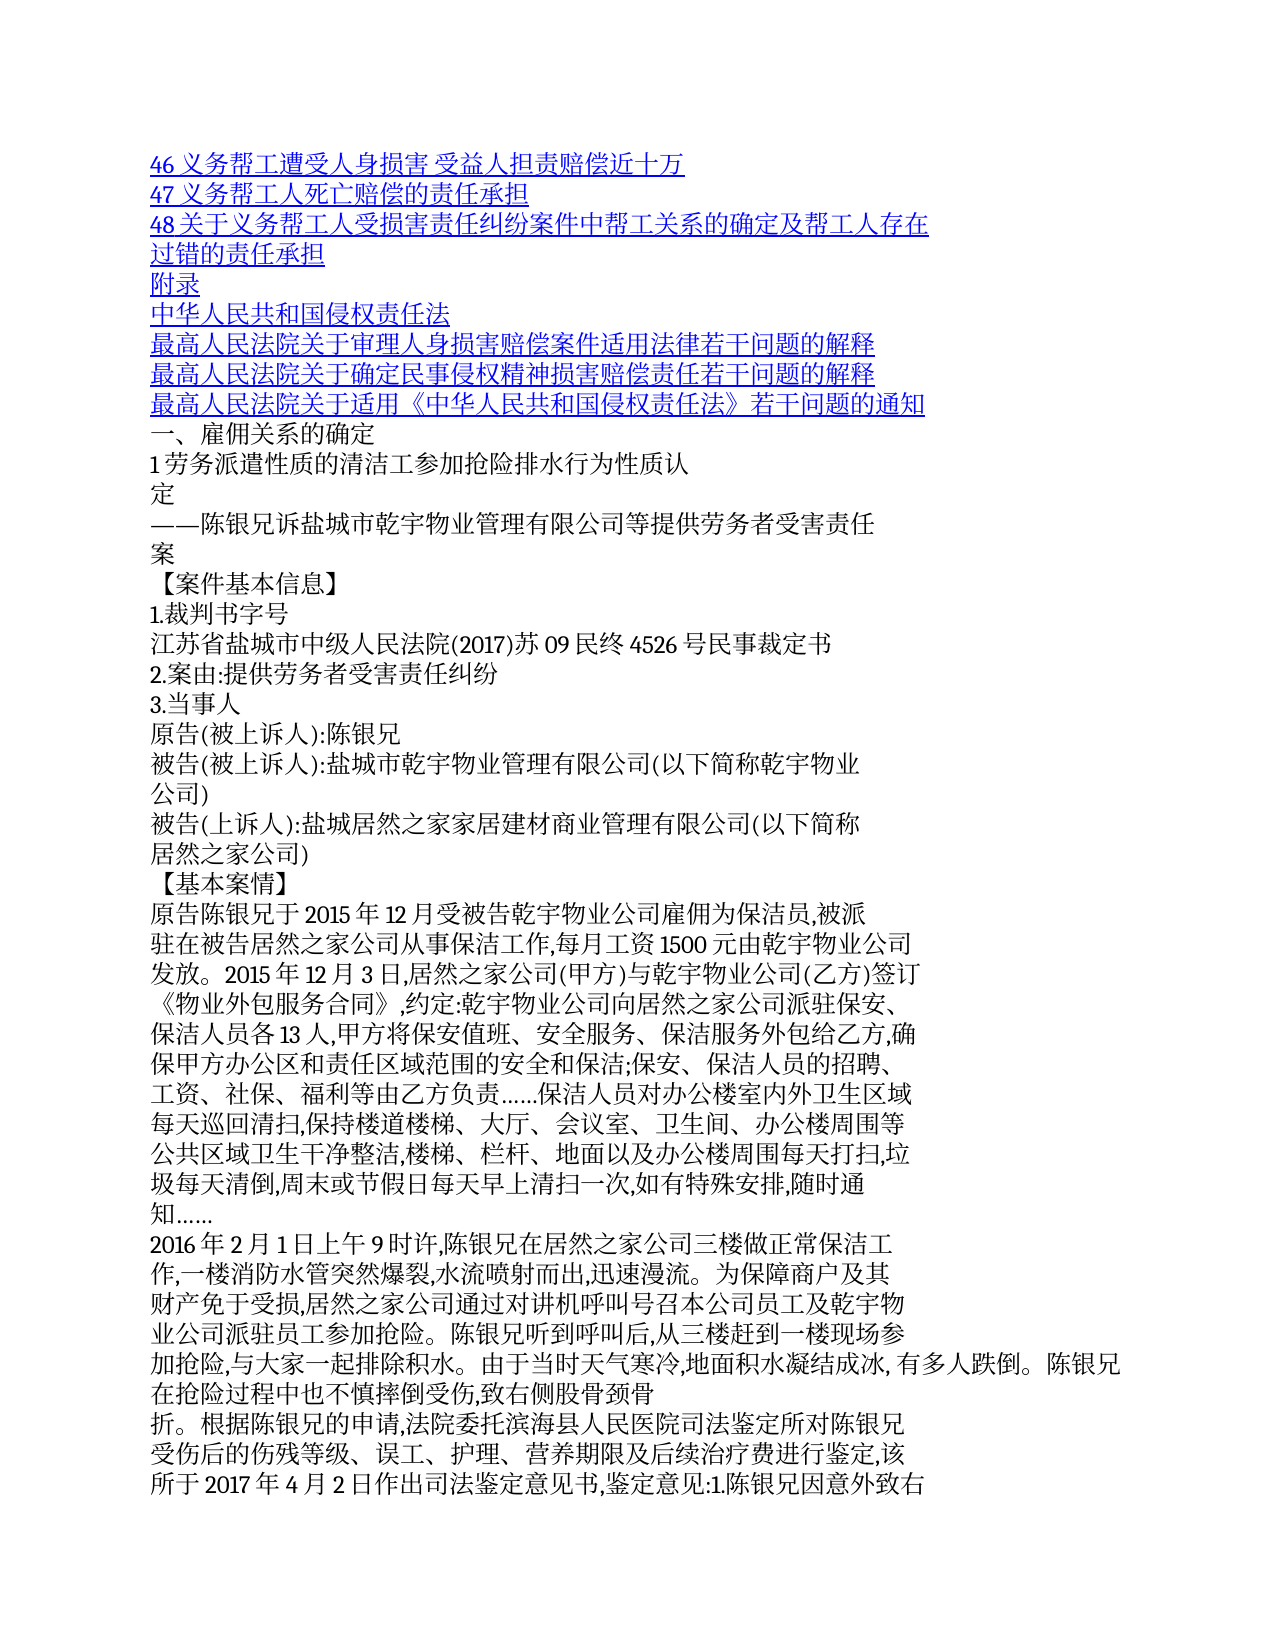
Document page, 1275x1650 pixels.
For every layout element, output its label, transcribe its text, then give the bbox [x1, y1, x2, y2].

text 47义务帮工人死亡赔偿的责任承担 [150, 180, 1125, 210]
text 最高人民法院关于审理人身损害赔偿案件适用法律若干问题的解释 [150, 330, 1125, 360]
text 被告(上诉人):盐城居然之家家居建材商业管理有限公司(以下简称 [150, 810, 1125, 840]
text 【基本案情】 [150, 870, 1125, 900]
text 1劳务派遣性质的清洁工参加抢险排水行为性质认 [150, 450, 1125, 480]
text 最高人民法院关于适用《中华人民共和国侵权责任法》若干问题的通知 [150, 390, 1125, 420]
text 一、雇佣关系的确定 [150, 420, 1125, 450]
text 《物业外包服务合同》,约定:乾宇物业公司向居然之家公司派驻保安、 [150, 990, 1125, 1020]
text 【案件基本信息】 [150, 570, 1125, 600]
text 公共区域卫生干净整洁,楼梯、栏杆、地面以及办公楼周围每天打扫,垃 [150, 1140, 1125, 1170]
text 2016年2月1日上午9时许,陈银兄在居然之家公司三楼做正常保洁工 [150, 1230, 1125, 1260]
text 驻在被告居然之家公司从事保洁工作,每月工资1500元由乾宇物业公司 [150, 930, 1125, 960]
text 1.裁判书字号 [150, 600, 1125, 630]
text 案 [150, 540, 1125, 570]
text 每天巡回清扫,保持楼道楼梯、大厅、会议室、卫生间、办公楼周围等 [150, 1110, 1125, 1140]
text 江苏省盐城市中级人民法院(2017)苏09民终4526号民事裁定书 [150, 630, 1125, 660]
text 圾每天清倒,周末或节假日每天早上清扫一次,如有特殊安排,随时通 [150, 1170, 1125, 1200]
text 所于2017年4月2日作出司法鉴定意见书,鉴定意见:1.陈银兄因意外致右 [150, 1470, 1125, 1500]
text 原告陈银兄于2015年12月受被告乾宇物业公司雇佣为保洁员,被派 [150, 900, 1125, 930]
text 中华人民共和国侵权责任法 [150, 300, 1125, 330]
text 被告(被上诉人):盐城市乾宇物业管理有限公司(以下简称乾宇物业 [150, 750, 1125, 780]
text 加抢险,与大家一起排除积水。由于当时天气寒冷,地面积水凝结成冰, 有多人跌倒。陈银兄在抢险过程中也不慎摔倒受伤,致右侧股骨颈骨 [150, 1350, 1125, 1410]
text 原告(被上诉人):陈银兄 [150, 720, 1125, 750]
text 工资、社保、福利等由乙方负责……保洁人员对办公楼室内外卫生区域 [150, 1080, 1125, 1110]
text 折。根据陈银兄的申请,法院委托滨海县人民医院司法鉴定所对陈银兄 [150, 1410, 1125, 1440]
text 最高人民法院关于确定民事侵权精神损害赔偿责任若干问题的解释 [150, 360, 1125, 390]
text 保洁人员各13人,甲方将保安值班、安全服务、保洁服务外包给乙方,确 [150, 1020, 1125, 1050]
text ——陈银兄诉盐城市乾宇物业管理有限公司等提供劳务者受害责任 [150, 510, 1125, 540]
text 业公司派驻员工参加抢险。陈银兄听到呼叫后,从三楼赶到一楼现场参 [150, 1320, 1125, 1350]
text 过错的责任承担 [150, 240, 1125, 270]
text 48关于义务帮工人受损害责任纠纷案件中帮工关系的确定及帮工人存在 [150, 210, 1125, 240]
text 财产免于受损,居然之家公司通过对讲机呼叫号召本公司员工及乾宇物 [150, 1290, 1125, 1320]
text 作,一楼消防水管突然爆裂,水流喷射而出,迅速漫流。为保障商户及其 [150, 1260, 1125, 1290]
text 公司) [150, 780, 1125, 810]
text 定 [150, 480, 1125, 510]
text 知…… [150, 1200, 1125, 1230]
text 46义务帮工遭受人身损害 受益人担责赔偿近十万 [150, 150, 1125, 180]
text 受伤后的伤残等级、误工、护理、营养期限及后续治疗费进行鉴定,该 [150, 1440, 1125, 1470]
text 2.案由:提供劳务者受害责任纠纷 [150, 660, 1125, 690]
text 附录 [150, 270, 1125, 300]
text 3.当事人 [150, 690, 1125, 720]
text 保甲方办公区和责任区域范围的安全和保洁;保安、保洁人员的招聘、 [150, 1050, 1125, 1080]
text 居然之家公司) [150, 840, 1125, 870]
text 发放。2015年12月3日,居然之家公司(甲方)与乾宇物业公司(乙方)签订 [150, 960, 1125, 990]
